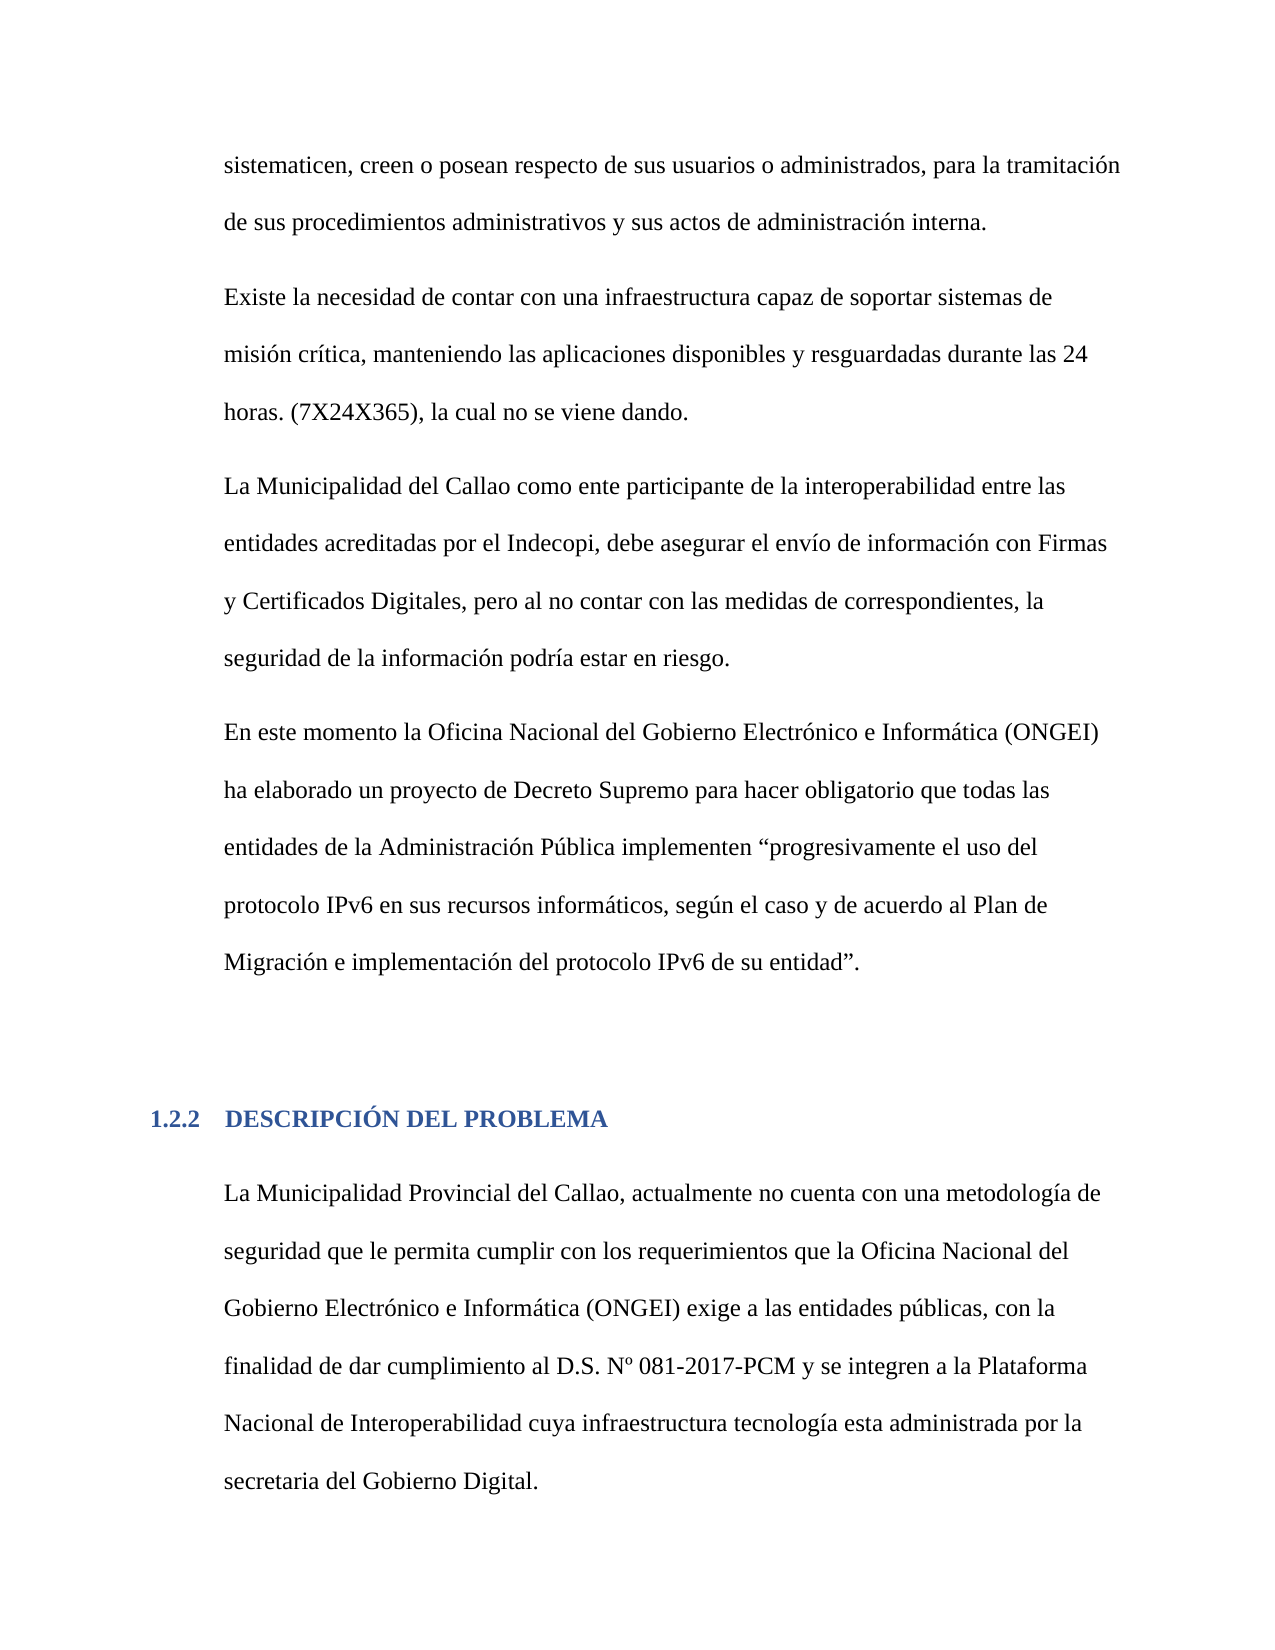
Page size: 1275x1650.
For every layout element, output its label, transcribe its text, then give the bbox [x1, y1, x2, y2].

text La Municipalidad del Callao como ente participante de la interoperabilidad entre las entidades acreditadas por el Indecopi, debe asegurar el envío de información con Firmas y Certificados Digitales, pero al no contar con las medidas de correspondientes, la seguridad de la información podría estar en riesgo. [224, 471, 1125, 672]
text Existe la necesidad de contar con una infraestructura capaz de soportar sistemas de misión crítica, manteniendo las aplicaciones disponibles y resguardadas durante las 24 horas. (7X24X365), la cual no se viene dando. [224, 282, 1125, 425]
text En este momento la Oficina Nacional del Gobierno Electrónico e Informática (ONGEI) ha elaborado un proyecto de Decreto Supremo para hacer obligatorio que todas las entidades de la Administración Pública implementen “progresivamente el uso del protocolo IPv6 en sus recursos informáticos, según el caso y de acuerdo al Plan de Migración e implementación del protocolo IPv6 de su entidad”. [224, 717, 1125, 976]
text La Municipalidad Provincial del Callao, actualmente no cuenta con una metodología de seguridad que le permita cumplir con los requerimientos que la Oficina Nacional del Gobierno Electrónico e Informática (ONGEI) exige a las entidades públicas, con la finalidad de dar cumplimiento al D.S. Nº 081-2017-PCM y se integren a la Plataforma Nacional de Interoperabilidad cuya infraestructura tecnología esta administrada por la secretaria del Gobierno Digital. [224, 1178, 1125, 1494]
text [224, 150, 1125, 236]
subtitle DESCRIPCIÓN DEL PROBLEMA [150, 1104, 1125, 1133]
